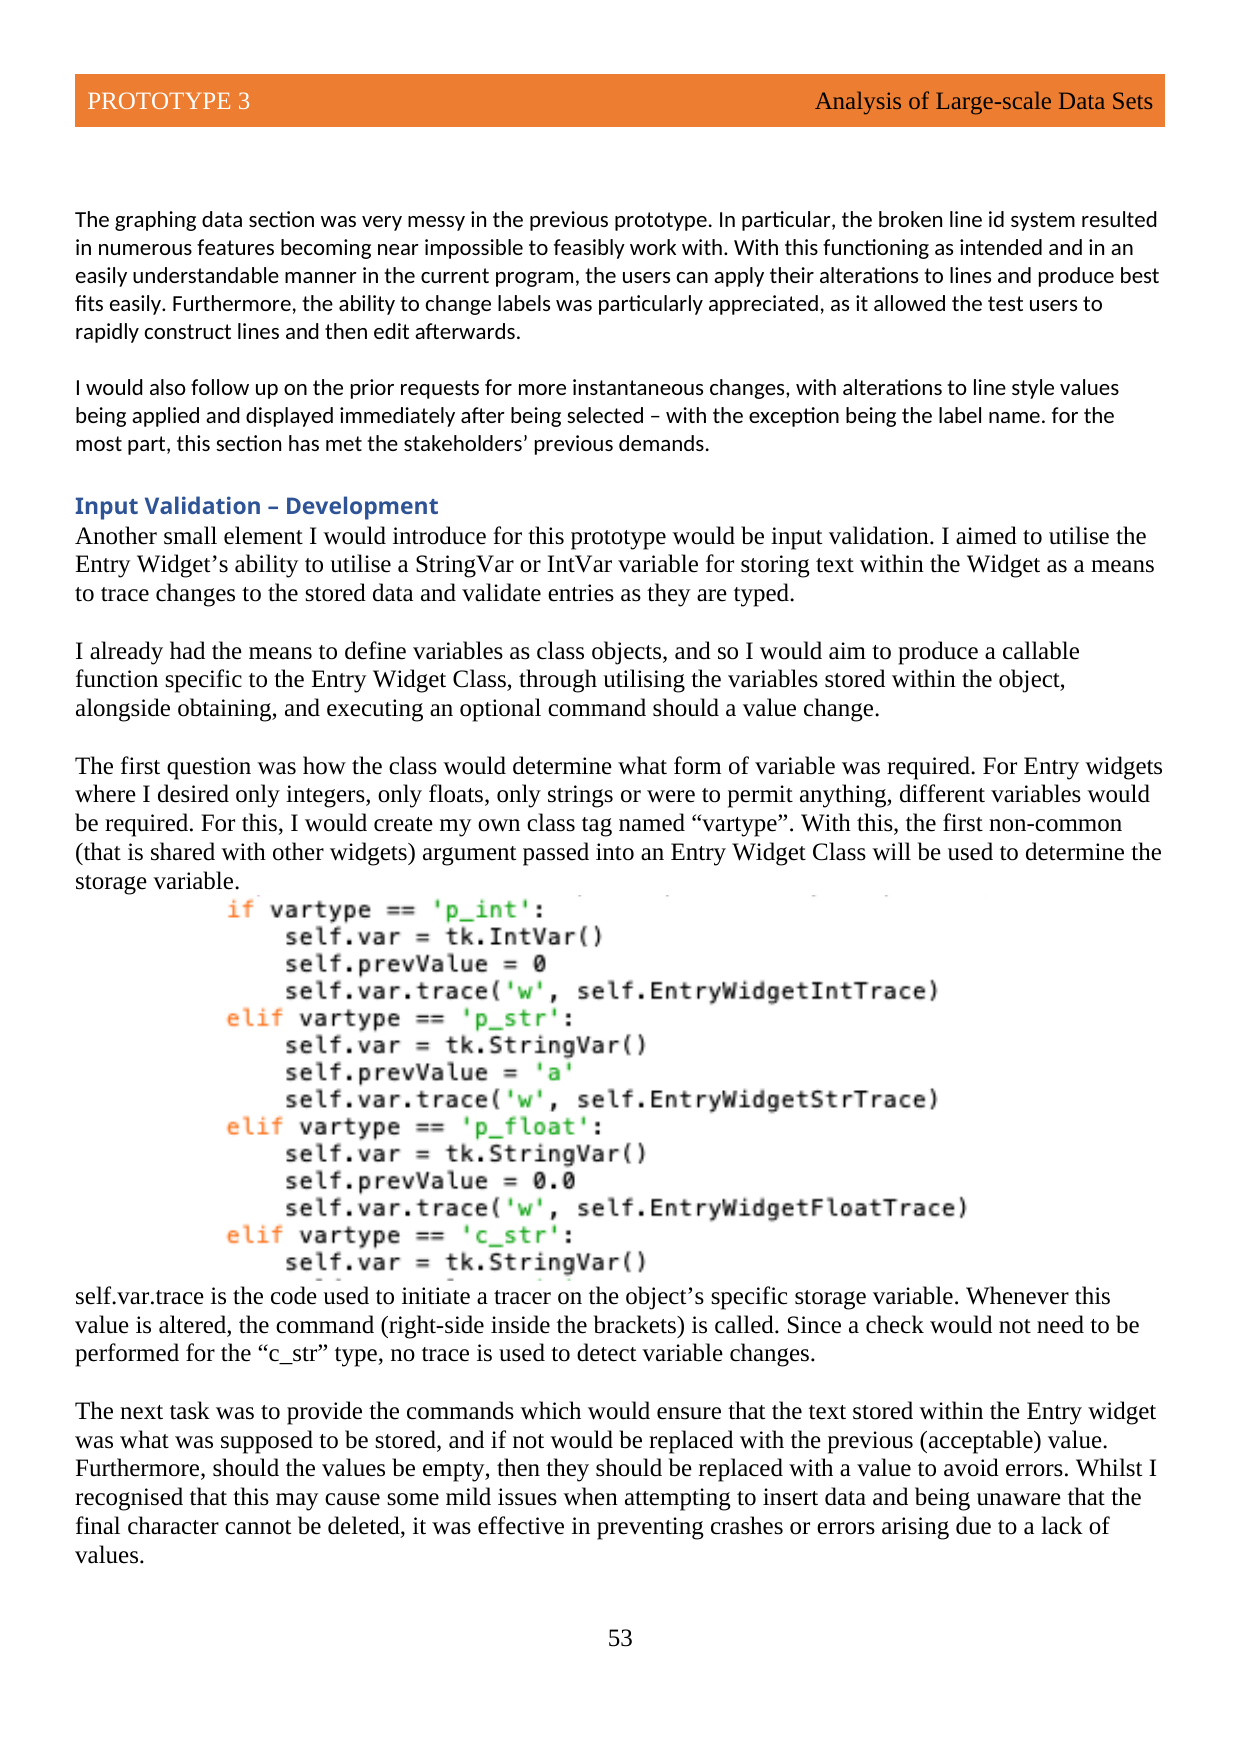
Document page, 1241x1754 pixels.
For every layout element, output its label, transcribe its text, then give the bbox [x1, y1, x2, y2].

picture [210, 895, 988, 1281]
text Another small element I would introduce for this prototype would be input validation. I aimed to utilise the Entry Widget’s ability to utilise a StringVar or IntVar variable for storing text within the Widget as a means to trace changes to the stored data and validate entries as they are typed. [75, 521, 1165, 607]
text The graphing data section was very messy in the previous prototype. In particular, the broken line id system resulted in numerous features becoming near impossible to feasibly work with. With this functioning as intended and in an easily understandable manner in the current program, the users can apply their alterations to lines and produce best fits easily. Furthermore, the ability to change labels was particularly appreciated, as it allowed the test users to rapidly construct lines and then edit afterwards. [75, 205, 1165, 345]
text I would also follow up on the prior requests for more instantaneous changes, with alterations to line style values being applied and displayed immediately after being selected – with the exception being the label name. for the most part, this section has met the stakeholders’ previous demands. [75, 373, 1165, 457]
subtitle Input Validation – Development [75, 489, 1165, 521]
text The next task was to provide the commands which would ensure that the text stored within the Entry widget was what was supposed to be stored, and if not would be replaced with the previous (acceptable) value. Furthermore, should the values be empty, then they should be replaced with a value to avoid errors. Whilst I recognised that this may cause some mild issues when attempting to insert data and being unaware that the final character cannot be deleted, it was effective in preventing crashes or errors arising due to a lack of values. [75, 1396, 1165, 1568]
text I already had the means to define variables as class objects, and so I would aim to produce a callable function specific to the Entry Widget Class, through utilising the variables stored within the object, alongside obtaining, and executing an optional command should a value change. [75, 636, 1165, 722]
text The first question was how the class would determine what form of variable was required. For Entry widgets where I desired only integers, only floats, only strings or were to permit anything, different variables would be required. For this, I would create my own class tag named “vartype”. With this, the first non-common (that is shared with other widgets) argument passed into an Entry Widget Class will be used to determine the storage variable. [75, 751, 1165, 894]
